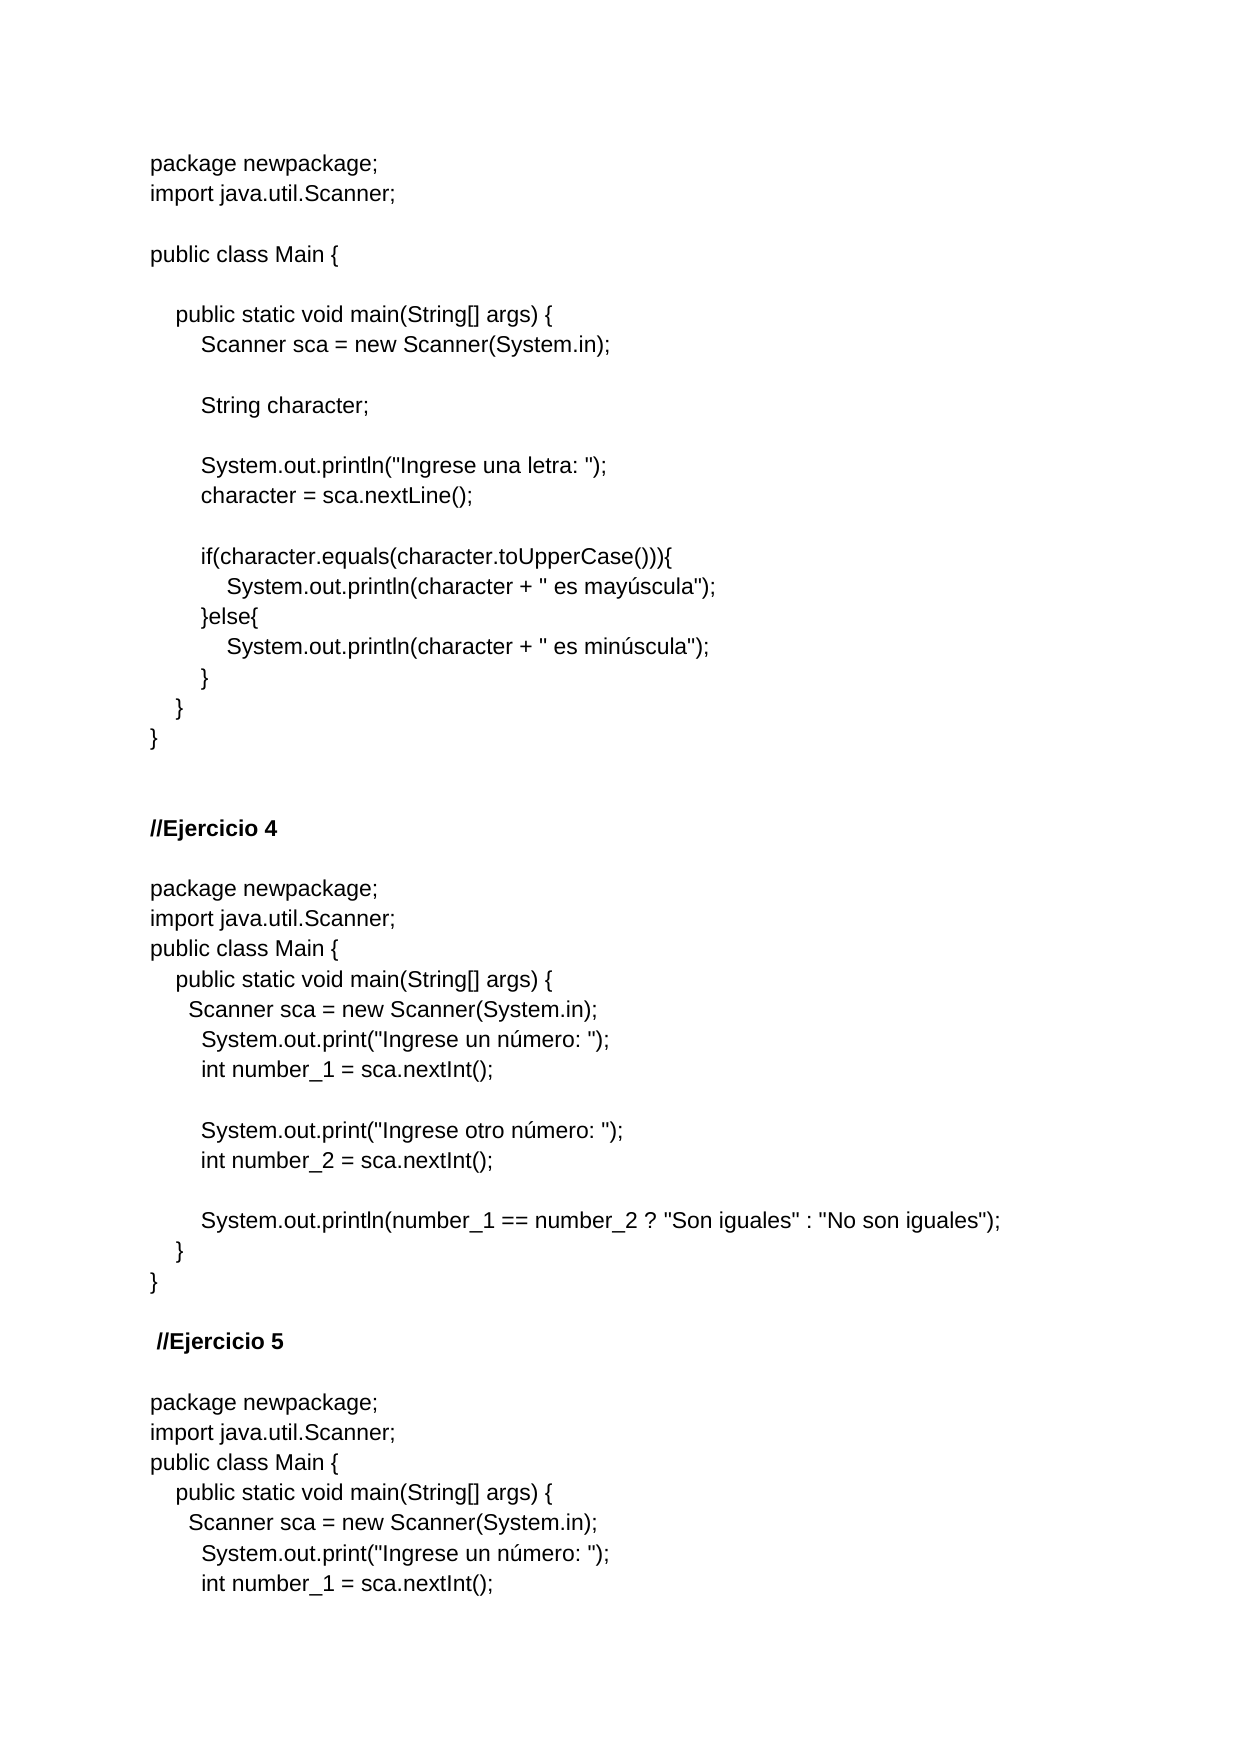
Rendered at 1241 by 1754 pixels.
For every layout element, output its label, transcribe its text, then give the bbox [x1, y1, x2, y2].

text String character; [150, 392, 1090, 418]
text int number_1 = sca.nextInt(); [150, 1056, 1090, 1083]
text System.out.println("Ingrese una letra: "); [150, 452, 1090, 478]
text import java.util.Scanner; [150, 180, 1090, 207]
text Scanner sca = new Scanner(System.in); [150, 1509, 1090, 1536]
text System.out.print("Ingrese otro número: "); [150, 1117, 1090, 1143]
text } [150, 694, 1090, 720]
text } [150, 1237, 1090, 1264]
text public class Main { [150, 1449, 1090, 1475]
text import java.util.Scanner; [150, 905, 1090, 932]
text System.out.print("Ingrese un número: "); [150, 1539, 1090, 1566]
text public class Main { [150, 935, 1090, 962]
text } [150, 1268, 1090, 1294]
text package newpackage; [150, 875, 1090, 901]
text Scanner sca = new Scanner(System.in); [150, 331, 1090, 358]
text int number_1 = sca.nextInt(); [150, 1570, 1090, 1596]
text System.out.println(character + " es minúscula"); [150, 633, 1090, 660]
text Scanner sca = new Scanner(System.in); [150, 996, 1090, 1022]
text }else{ [150, 603, 1090, 629]
text } [150, 663, 1090, 690]
text System.out.println(number_1 == number_2 ? "Son iguales" : "No son iguales"); [150, 1207, 1090, 1234]
text import java.util.Scanner; [150, 1419, 1090, 1445]
text public static void main(String[] args) { [150, 301, 1090, 327]
text if(character.equals(character.toUpperCase())){ [150, 543, 1090, 569]
text package newpackage; [150, 1388, 1090, 1415]
text public static void main(String[] args) { [150, 1479, 1090, 1506]
text character = sca.nextLine(); [150, 482, 1090, 509]
text //Ejercicio 4 [150, 814, 1090, 841]
text } [150, 724, 1090, 750]
text System.out.println(character + " es mayúscula"); [150, 573, 1090, 599]
text System.out.print("Ingrese un número: "); [150, 1026, 1090, 1052]
text public static void main(String[] args) { [150, 966, 1090, 992]
text package newpackage; [150, 150, 1090, 176]
text //Ejercicio 5 [150, 1328, 1090, 1354]
text int number_2 = sca.nextInt(); [150, 1147, 1090, 1173]
text public class Main { [150, 241, 1090, 267]
